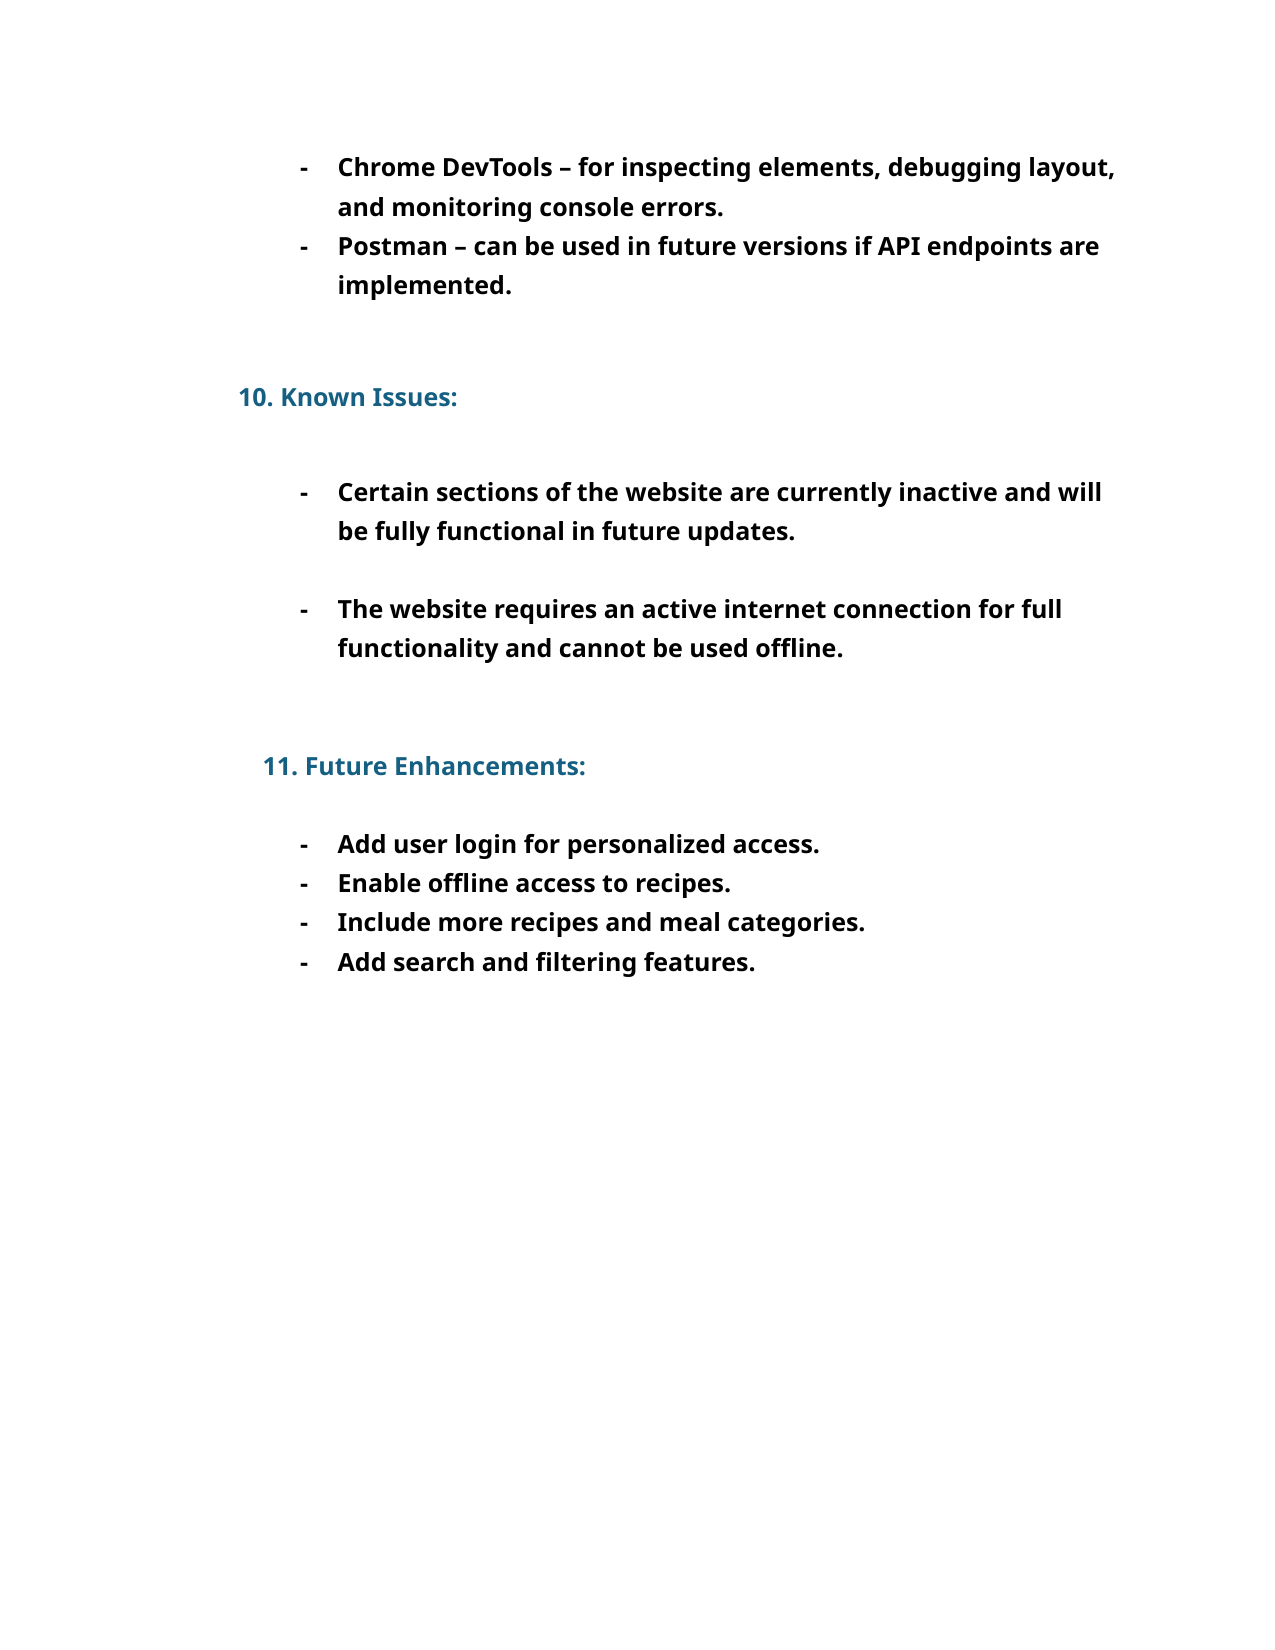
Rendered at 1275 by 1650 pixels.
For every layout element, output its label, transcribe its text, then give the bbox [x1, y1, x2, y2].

list The website requires an active internet connection for full functionality and cannot be used offline. [300, 592, 1125, 665]
list Add user login for personalized access. [300, 827, 1125, 861]
list Add search and filtering features. [300, 944, 1125, 978]
list Enable offline access to recipes. [300, 866, 1125, 900]
text 10. Known Issues: [225, 379, 1125, 413]
list 11. Future Enhancements: [262, 748, 1125, 782]
list Chrome DevTools – for inspecting elements, debugging layout, and monitoring console errors. [300, 150, 1125, 223]
list Include more recipes and meal categories. [300, 905, 1125, 939]
list Postman – can be used in future versions if API endpoints are implemented. [300, 228, 1125, 302]
list Certain sections of the website are currently inactive and will be fully functional in future updates. [300, 474, 1125, 547]
